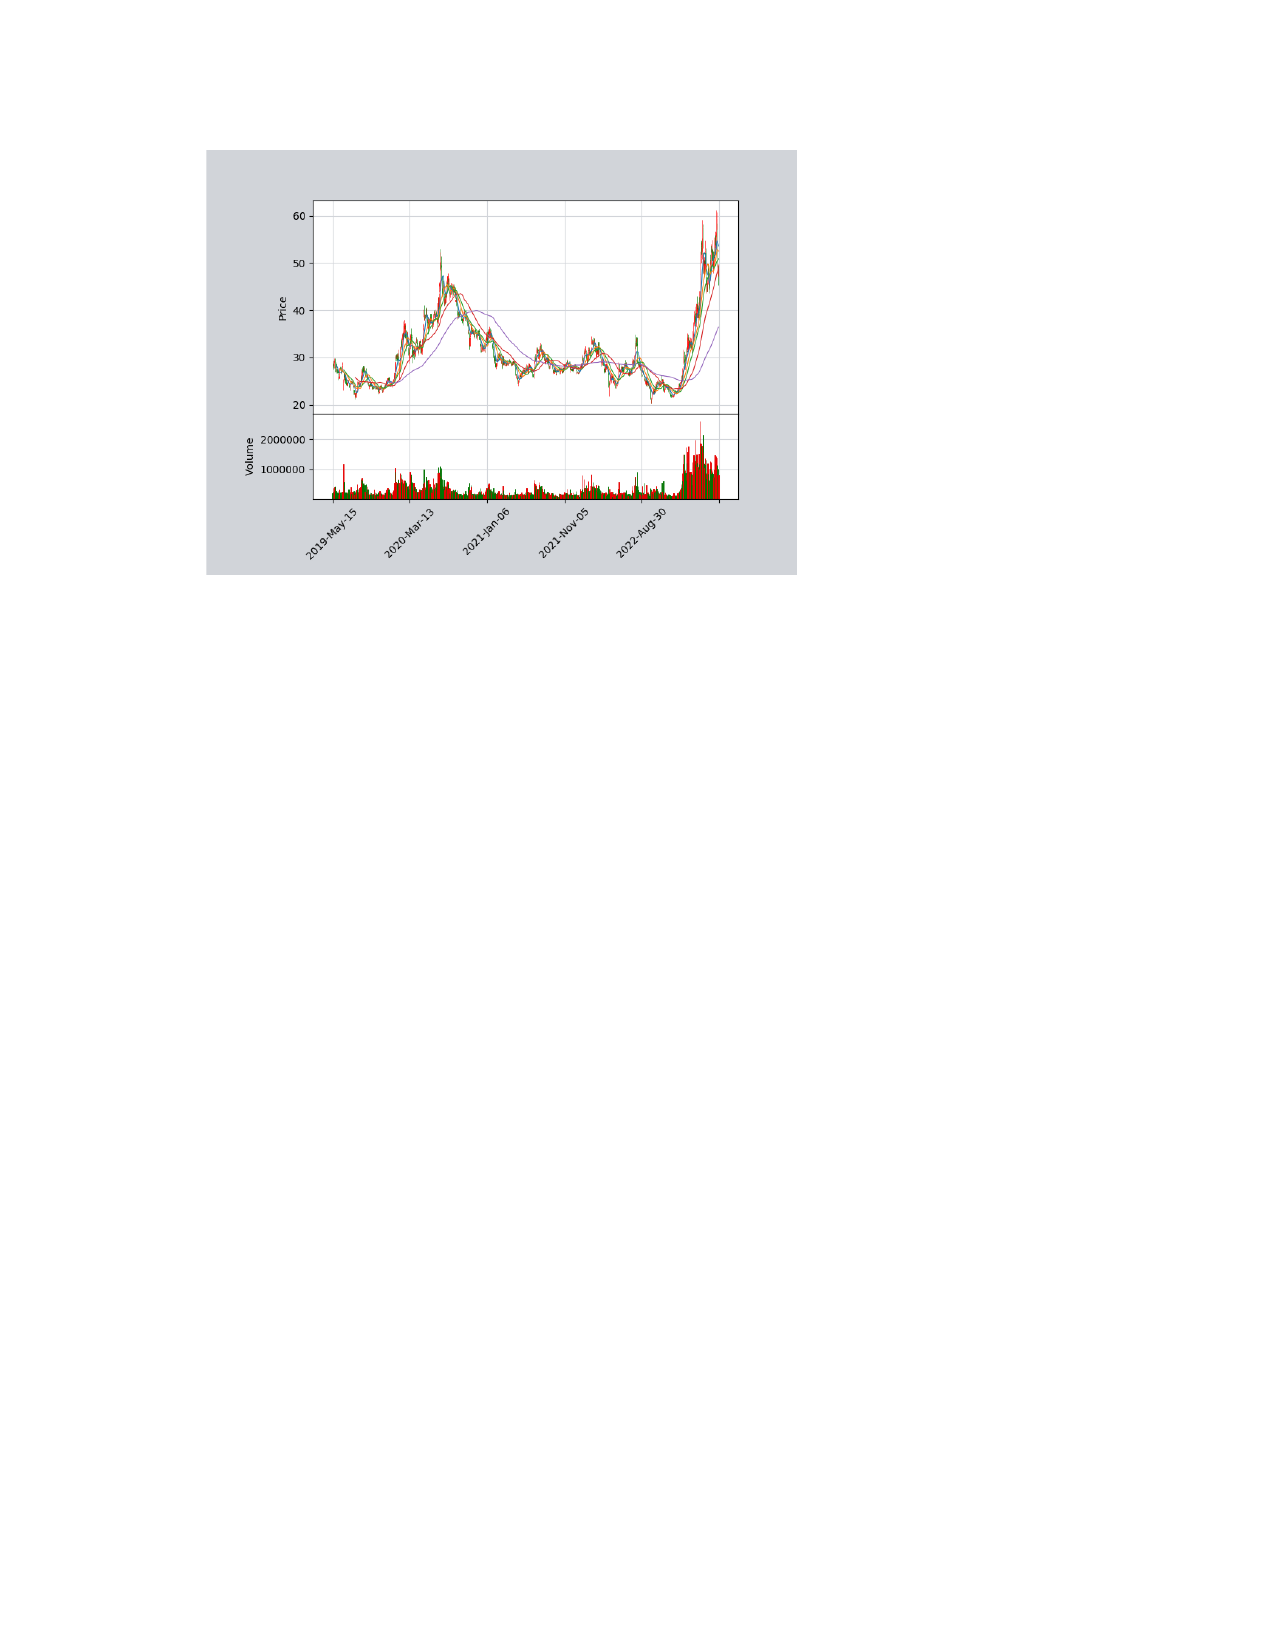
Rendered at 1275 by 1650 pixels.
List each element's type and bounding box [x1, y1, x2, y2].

picture [206, 150, 797, 575]
